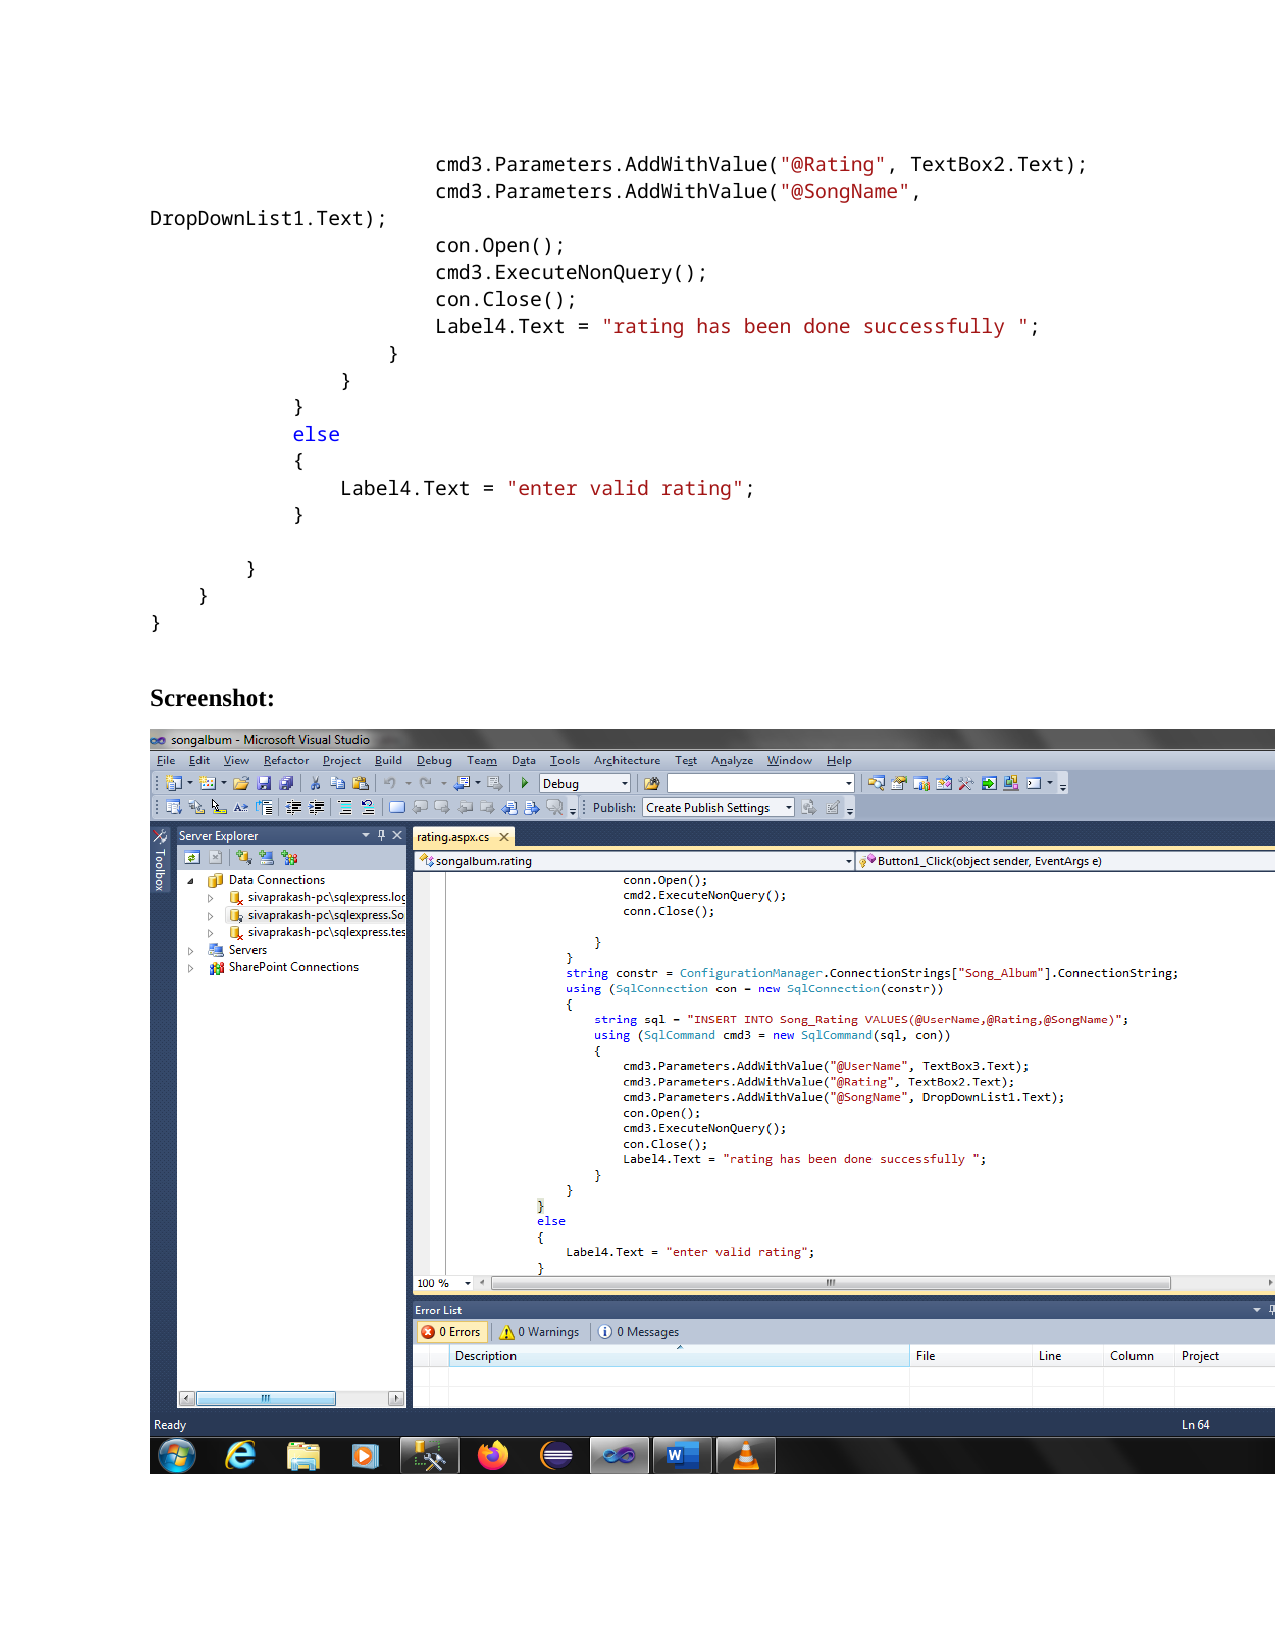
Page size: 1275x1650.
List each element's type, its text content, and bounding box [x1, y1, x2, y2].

text } [150, 393, 1125, 420]
text cmd3.Parameters.AddWithValue("@SongName", DropDownList1.Text); [150, 177, 1125, 231]
text Screenshot: [150, 683, 1125, 711]
text con.Close(); [150, 285, 1125, 312]
picture [150, 729, 1275, 1474]
text cmd3.Parameters.AddWithValue("@Rating", TextBox2.Text); [150, 150, 1125, 177]
text } [150, 339, 1125, 366]
text } [150, 582, 1125, 609]
text Label4.Text = "enter valid rating"; [150, 474, 1125, 501]
text cmd3.ExecuteNonQuery(); [150, 258, 1125, 285]
text else [150, 420, 1125, 447]
text } [150, 366, 1125, 393]
text } [150, 609, 1125, 636]
text Label4.Text = "rating has been done successfully "; [150, 312, 1125, 339]
text } [150, 555, 1125, 582]
text { [150, 447, 1125, 474]
text } [150, 501, 1125, 528]
text con.Open(); [150, 231, 1125, 258]
